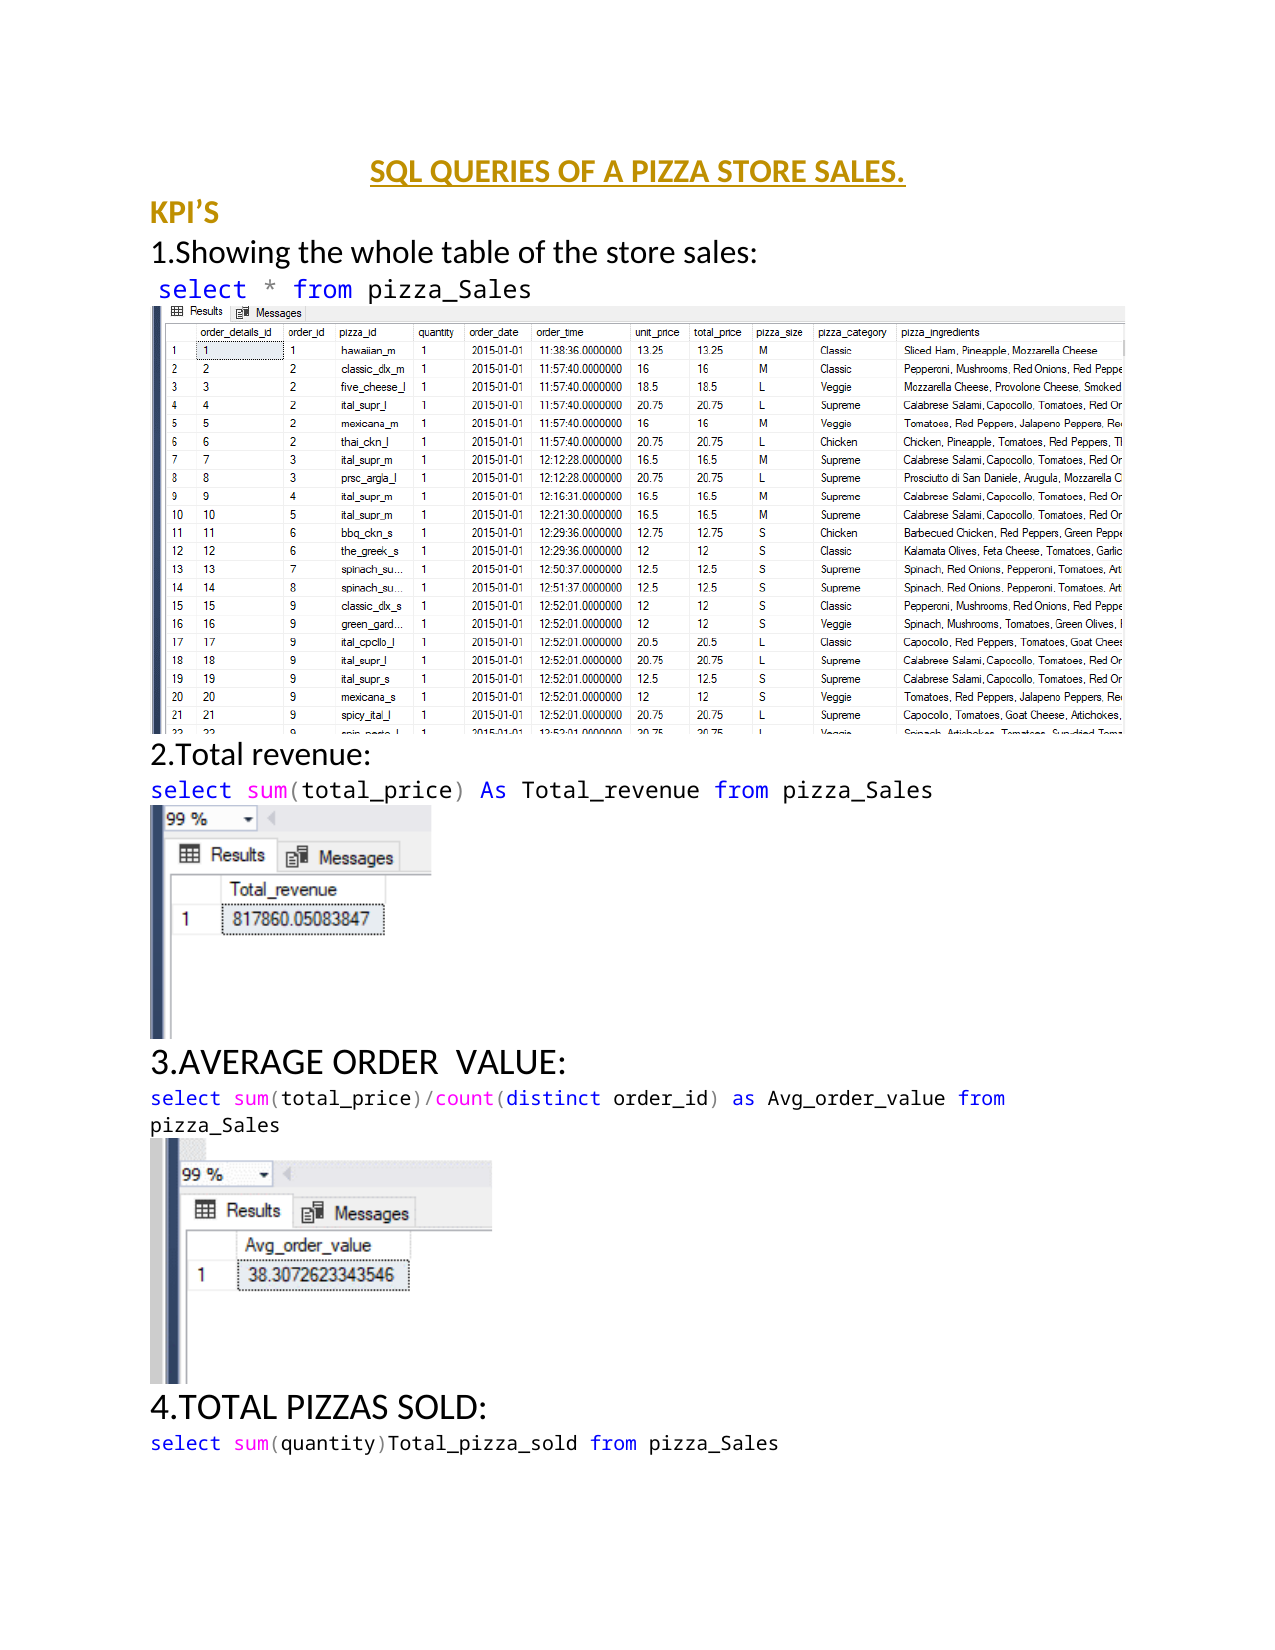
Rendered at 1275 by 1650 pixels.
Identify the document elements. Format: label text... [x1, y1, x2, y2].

text select sum(total_price)/count(distinct order_id) as Avg_order_value from pizza_Sales [150, 1084, 1125, 1138]
text select sum(quantity)Total_pizza_sold from pizza_Sales [150, 1429, 1125, 1456]
text 3.AVERAGE ORDER VALUE: [150, 1038, 1125, 1084]
text SQL QUERIES OF A PIZZA STORE SALES. [150, 150, 1125, 191]
picture [150, 306, 1125, 734]
text 2.Total revenue: [150, 734, 1125, 774]
text 4.TOTAL PIZZAS SOLD: [150, 1383, 1125, 1429]
picture [150, 805, 432, 1039]
picture [150, 1138, 493, 1384]
text select * from pizza_Sales [150, 272, 1125, 306]
text select sum(total_price) As Total_revenue from pizza_Sales [150, 774, 1125, 805]
text KPI’S [150, 191, 1125, 231]
text 1.Showing the whole table of the store sales: [150, 231, 1125, 272]
